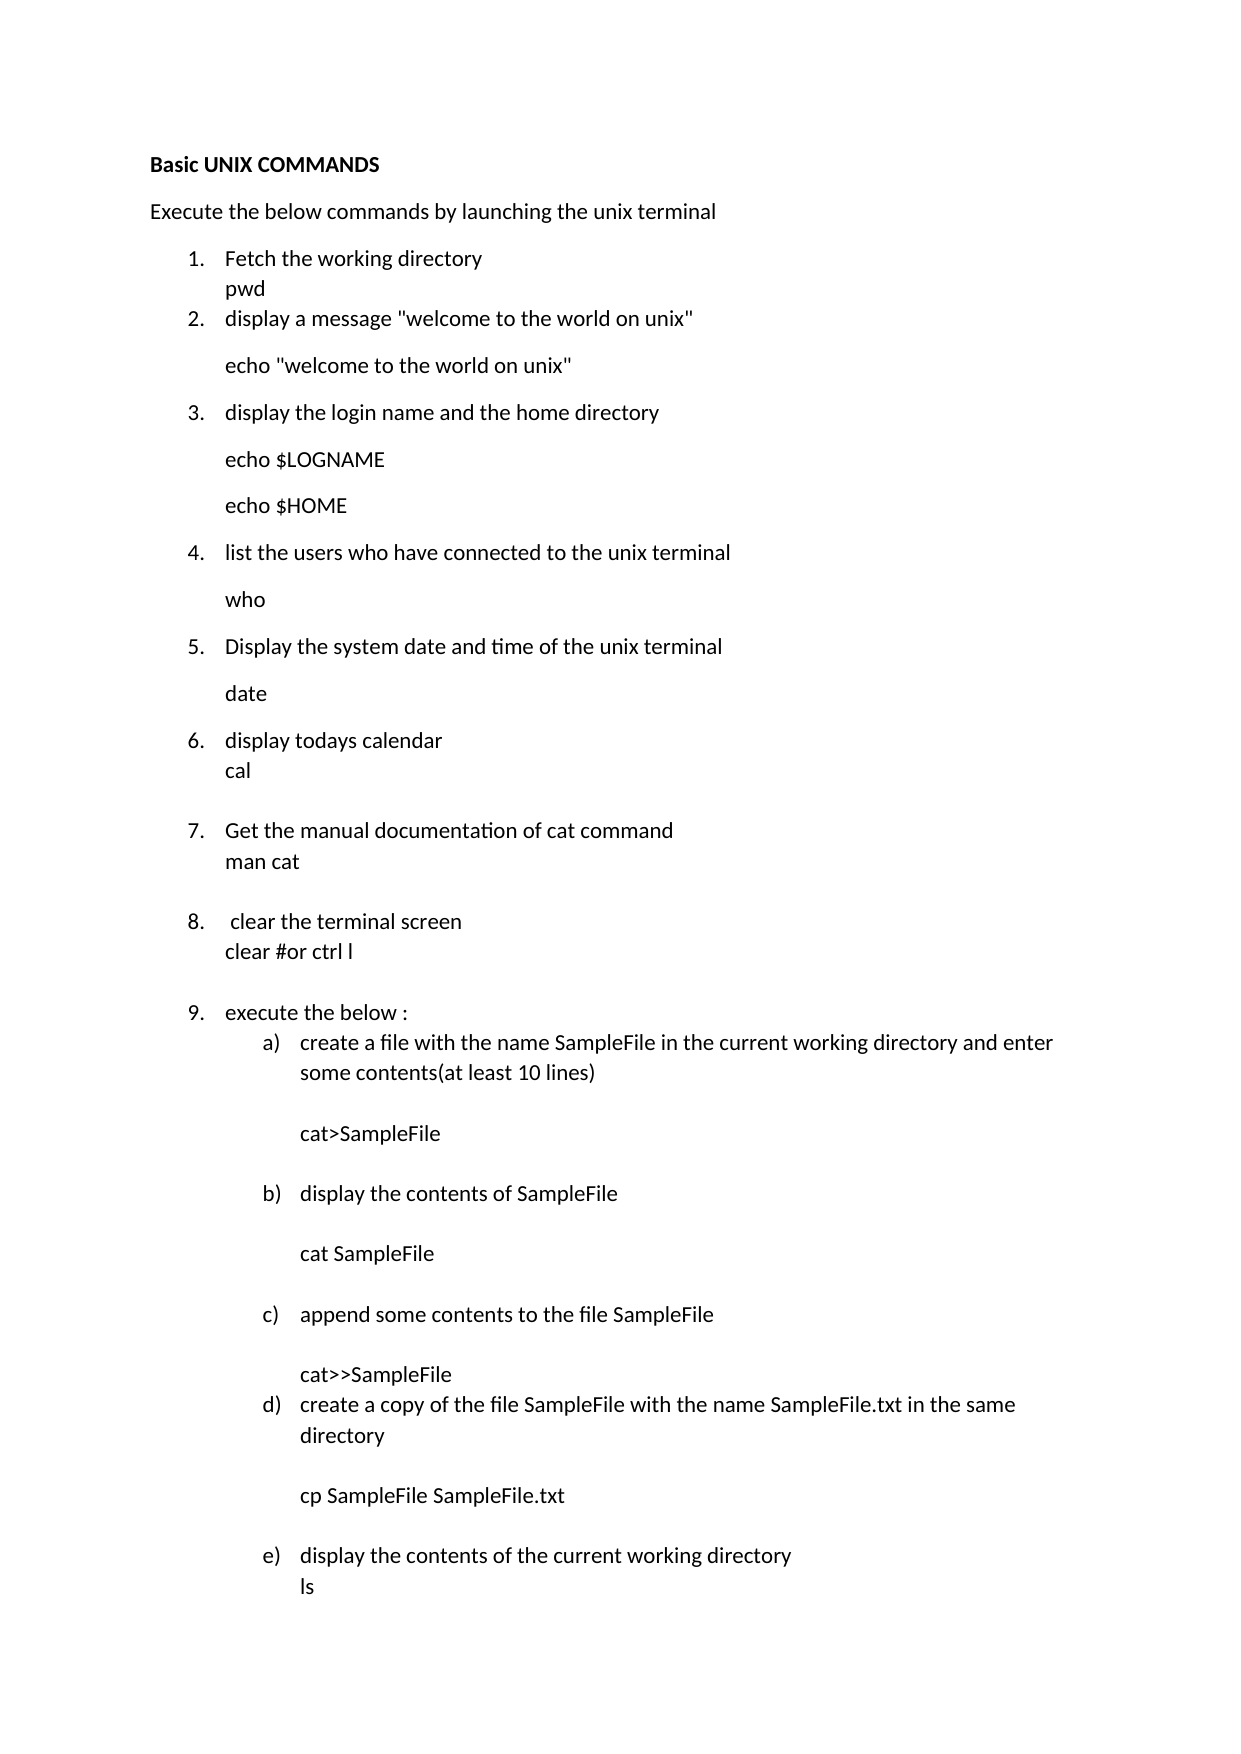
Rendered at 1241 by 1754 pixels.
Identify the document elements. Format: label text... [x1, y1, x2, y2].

list display the contents of the current working directory [262, 1542, 1090, 1570]
list append some contents to the file SampleFile [262, 1300, 1090, 1328]
list create a file with the name SampleFile in the current working directory and enter some contents(at least 10 lines) [262, 1028, 1090, 1086]
list display todays calendar [187, 726, 1090, 754]
list Display the system date and time of the unix terminal [187, 632, 1090, 660]
list display the login name and the home directory [187, 398, 1090, 426]
list execute the below : [187, 998, 1090, 1026]
list cat>SampleFile [300, 1119, 1090, 1147]
list Get the manual documentation of cat command [187, 817, 1090, 845]
text who [150, 585, 1090, 613]
text Basic UNIX COMMANDS [150, 150, 1090, 178]
text date [150, 679, 1090, 707]
list cat SampleFile [300, 1239, 1090, 1268]
list pwd [225, 274, 1090, 302]
list cp SampleFile SampleFile.txt [300, 1481, 1090, 1509]
list cat>>SampleFile [300, 1360, 1090, 1388]
list ls [300, 1572, 1090, 1600]
list man cat [225, 847, 1090, 875]
list clear the terminal screen [187, 907, 1090, 935]
list display the contents of SampleFile [262, 1179, 1090, 1207]
list clear #or ctrl l [225, 937, 1090, 966]
list display a message "welcome to the world on unix" [187, 304, 1090, 332]
text echo $LOGNAME [150, 445, 1090, 473]
list cal [225, 756, 1090, 784]
list Fetch the working directory [187, 244, 1090, 272]
text Execute the below commands by launching the unix terminal [150, 197, 1090, 225]
text echo $HOME [150, 492, 1090, 520]
text echo "welcome to the world on unix" [150, 351, 1090, 379]
list create a copy of the file SampleFile with the name SampleFile.txt in the same directory [262, 1391, 1090, 1449]
list list the users who have connected to the unix terminal [187, 538, 1090, 567]
